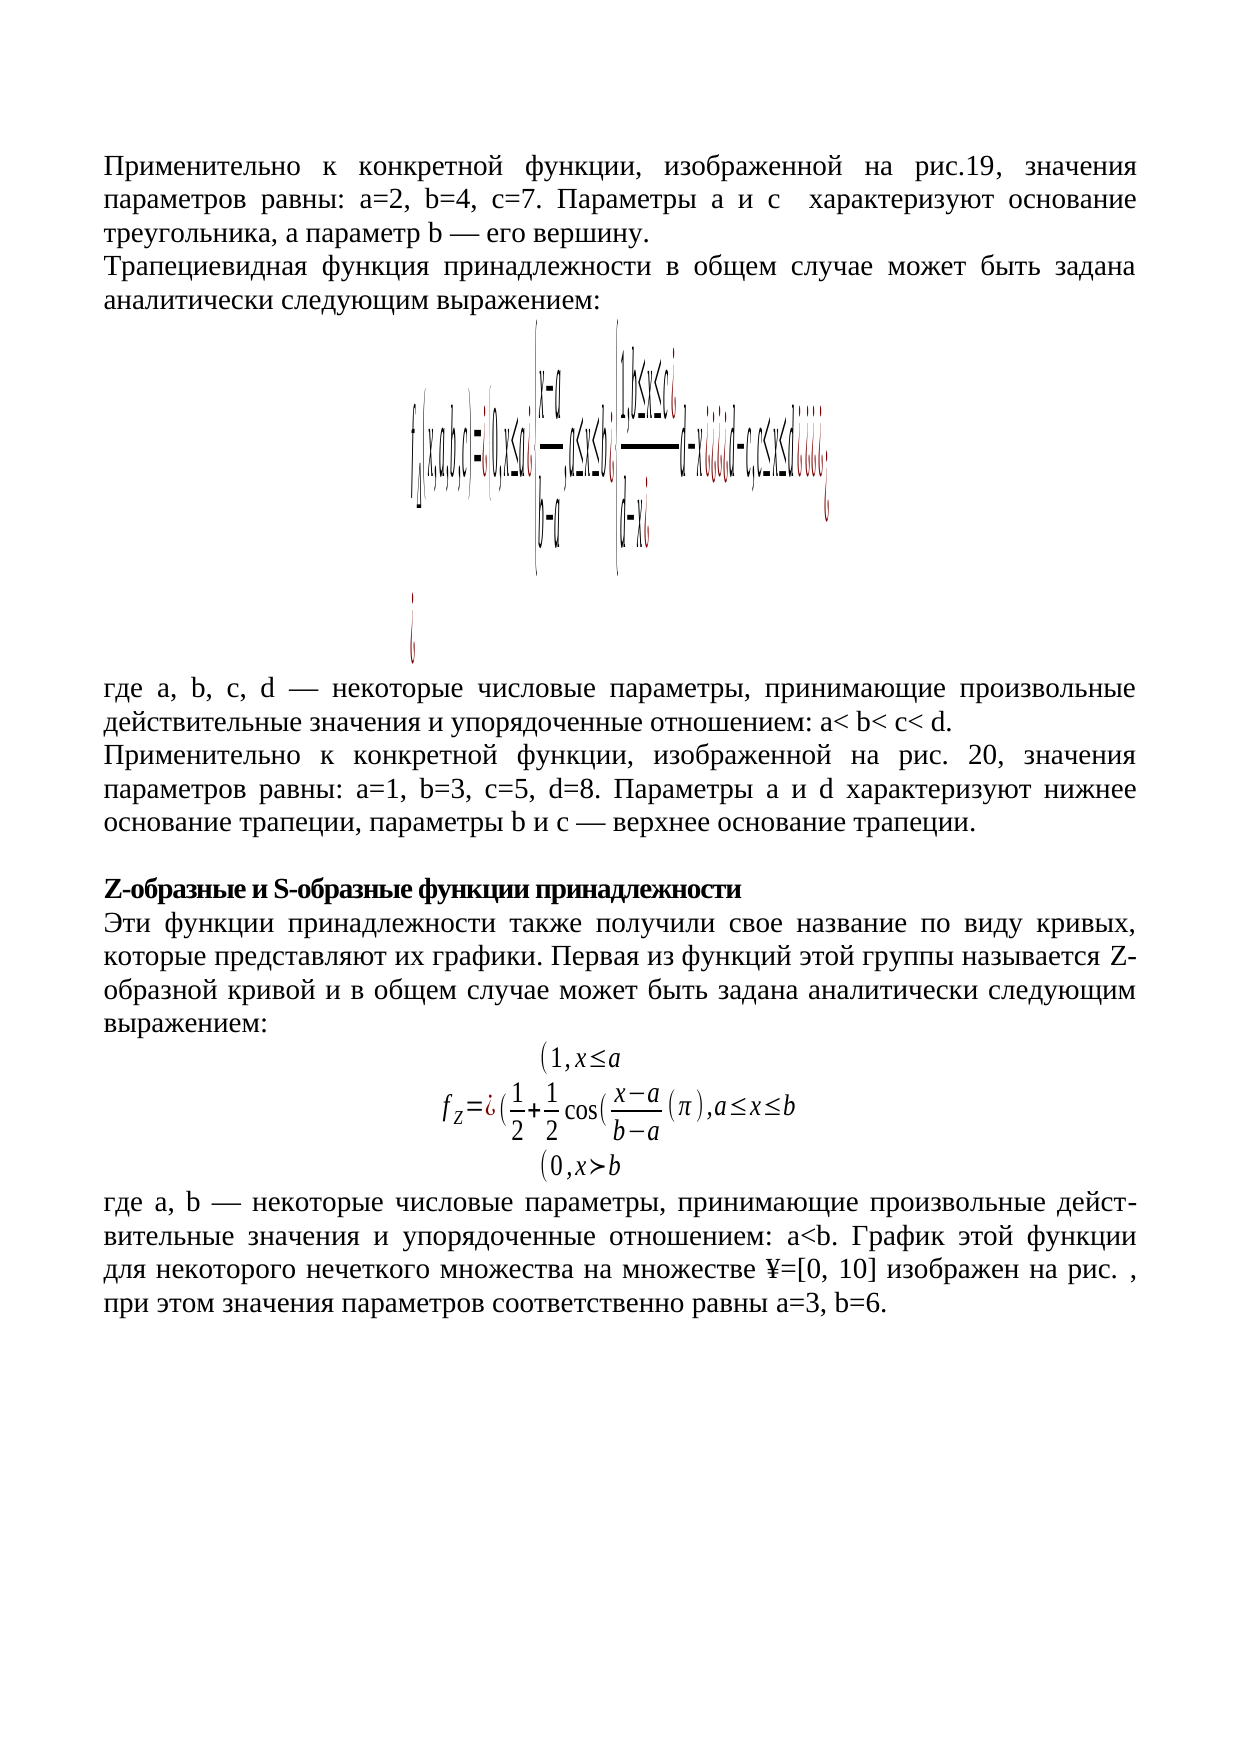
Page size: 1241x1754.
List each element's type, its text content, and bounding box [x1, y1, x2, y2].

text Трапециевидная функция принадлежности в общем случае может быть задана аналитически следующим выражением: [103, 248, 1137, 315]
text Эти функции принадлежности также получили свое название по виду кривых, которые представляют их графики. Первая из функций этой группы называется Z-образной кривой и в общем случае может быть задана аналитически следующим выражением: [103, 905, 1137, 1039]
text Z-образные и S-образные функции принадлежности [103, 871, 1137, 905]
text Применительно к конкретной функции, изображенной на рис.19, значения параметров равны: а=2, b=4, с=7. Параметры a и c характеризуют основание треугольника, а параметр b — его вершину. [103, 148, 1137, 248]
text где а, b — некоторые числовые параметры, принимающие произвольные действительные значения и упорядоченные отношением: а<b. График этой функции для некоторого нечеткого множества на множестве ¥=[0, 10] изображен на рис. , при этом значения параметров соответственно равны а=3, b=6. [103, 1184, 1137, 1318]
text где а, b, с, d — некоторые числовые параметры, принимающие произвольные действительные значения и упорядоченные отношением: а< b< с< d. [103, 670, 1137, 737]
text Применительно к конкретной функции, изображенной на рис. 20, значения параметров равны: а=1, b=3, с=5, d=8. Параметры а и d характеризуют нижнее основание трапеции, параметры b и с — верхнее основание трапеции. [103, 737, 1137, 838]
